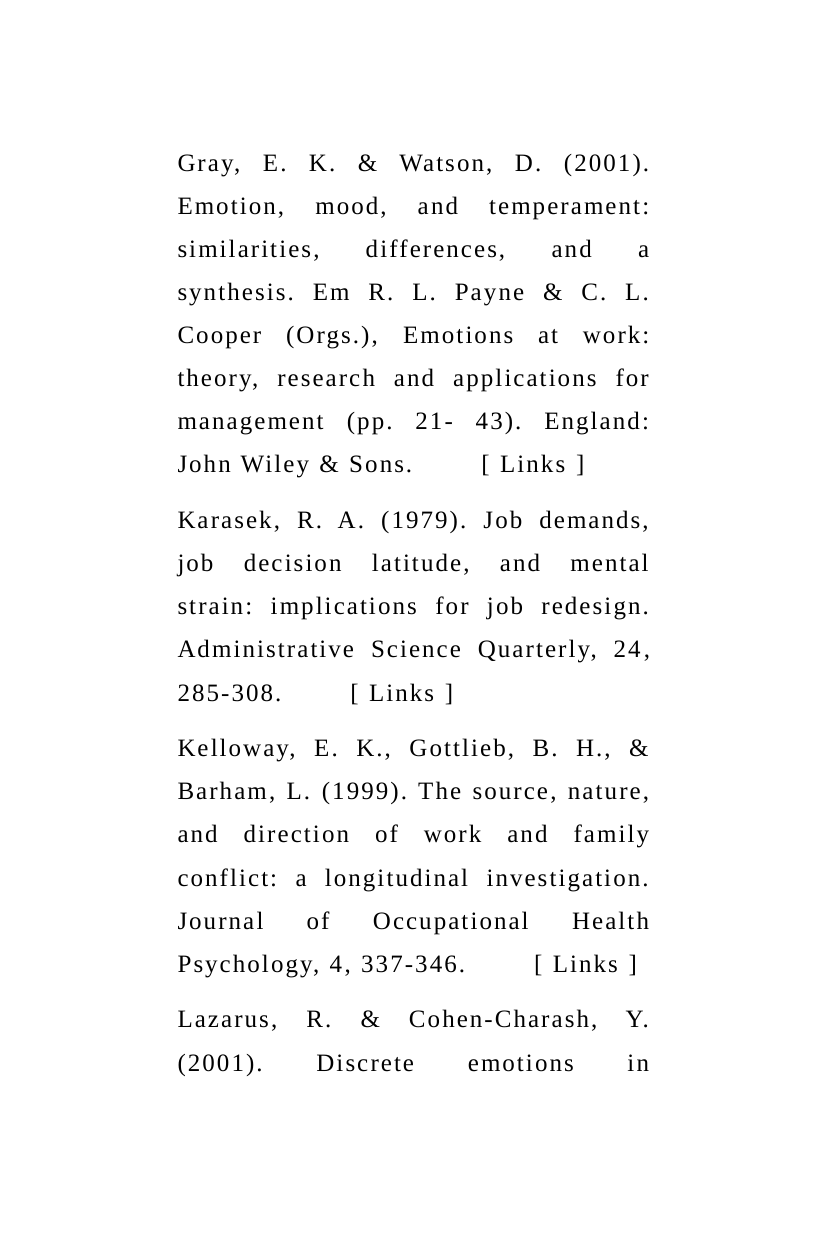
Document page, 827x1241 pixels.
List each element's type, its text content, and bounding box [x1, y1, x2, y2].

text Kelloway, E. K., Gottlieb, B. H., & Barham, L. (1999). The source, nature, and direction of work and family conflict: a longitudinal investigation. Journal of Occupational Health Psychology, 4, 337-346. [ Links ] [177, 733, 649, 978]
text Gray, E. K. & Watson, D. (2001). Emotion, mood, and temperament: similarities, differences, and a synthesis. Em R. L. Payne & C. L. Cooper (Orgs.), Emotions at work: theory, research and applications for management (pp. 21- 43). England: John Wiley & Sons. [ Links ] [177, 148, 649, 478]
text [177, 1004, 649, 1076]
text Karasek, R. A. (1979). Job demands, job decision latitude, and mental strain: implications for job redesign. Administrative Science Quarterly, 24, 285-308. [ Links ] [177, 505, 649, 706]
